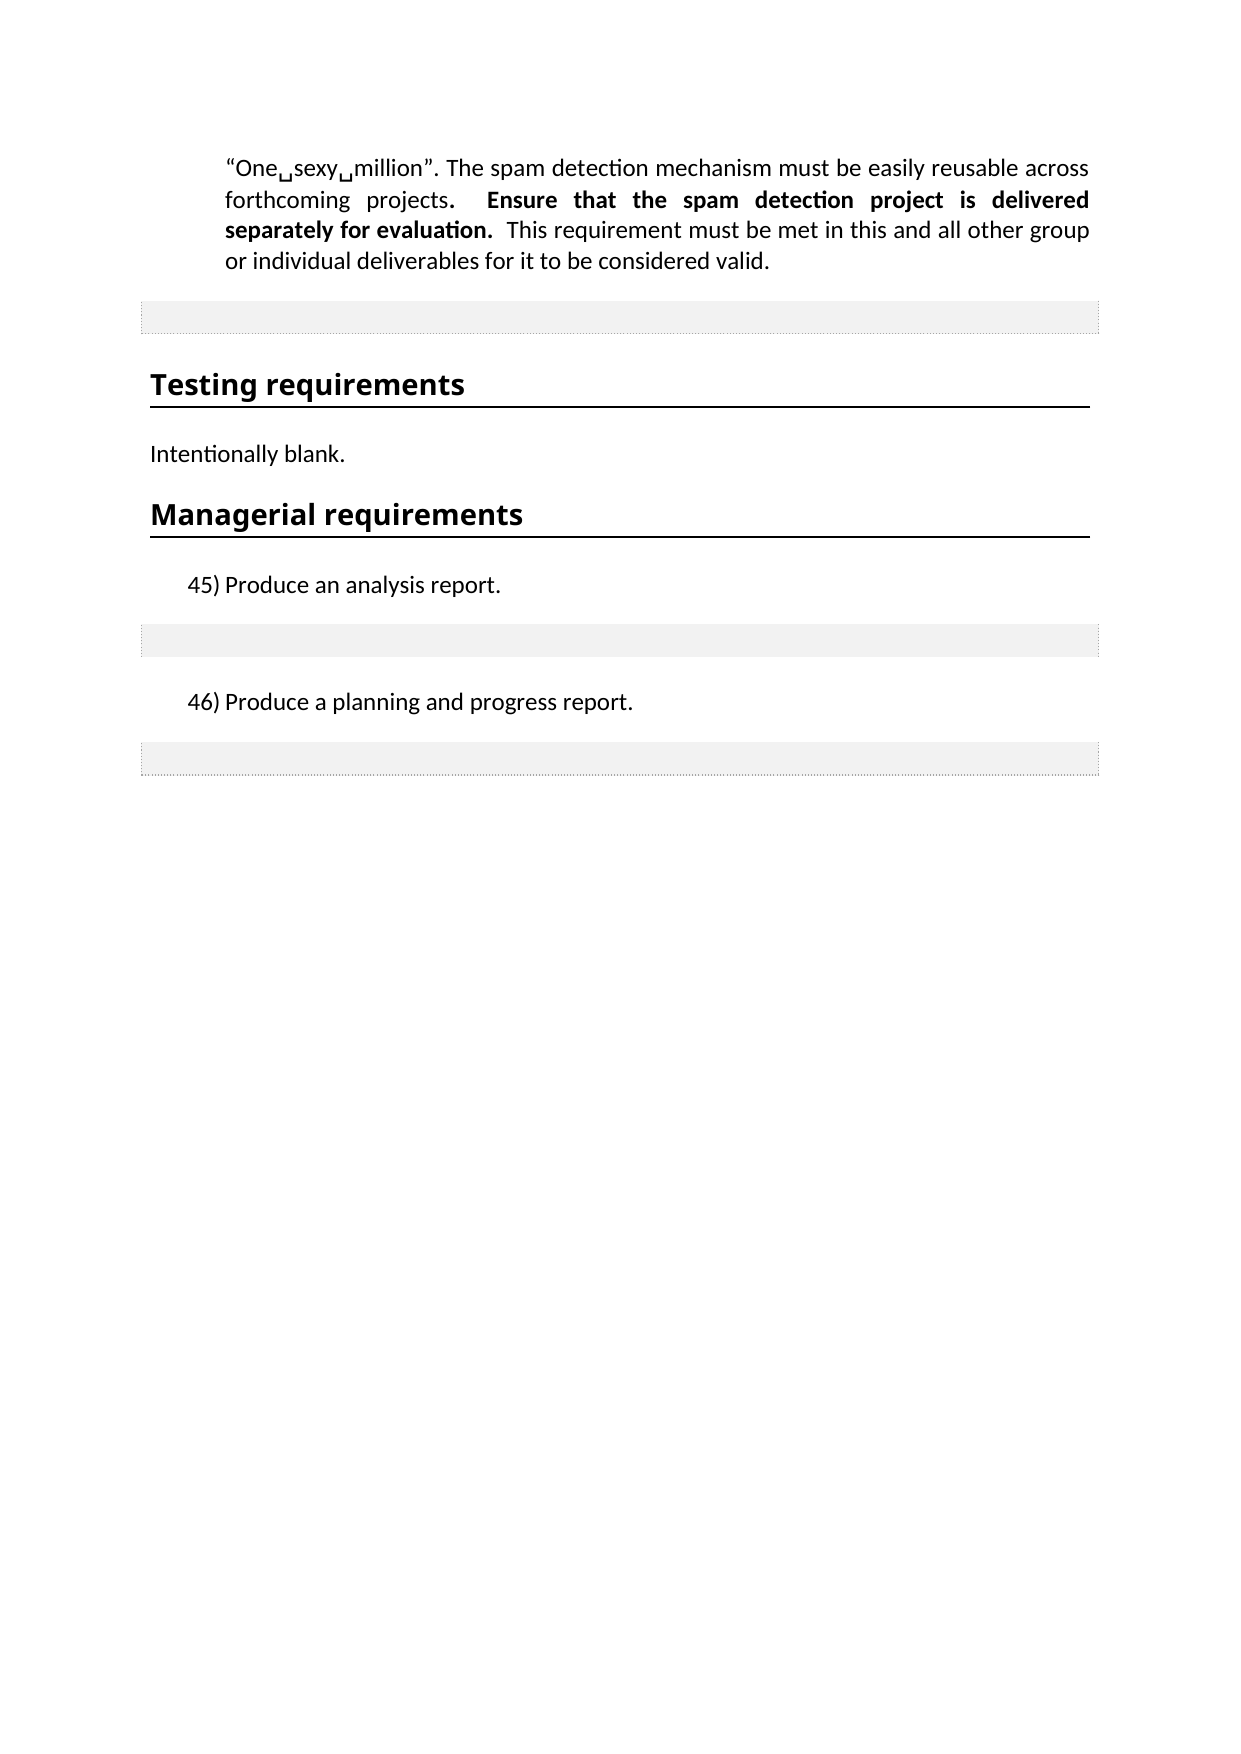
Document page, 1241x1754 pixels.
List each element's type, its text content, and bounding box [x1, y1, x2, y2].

list Produce a planning and progress report. [187, 686, 1090, 717]
subtitle Managerial requirements [150, 494, 1090, 536]
subtitle Testing requirements [150, 364, 1090, 406]
list Produce an analysis report. [187, 569, 1090, 599]
text Intentionally blank. [150, 438, 1090, 469]
